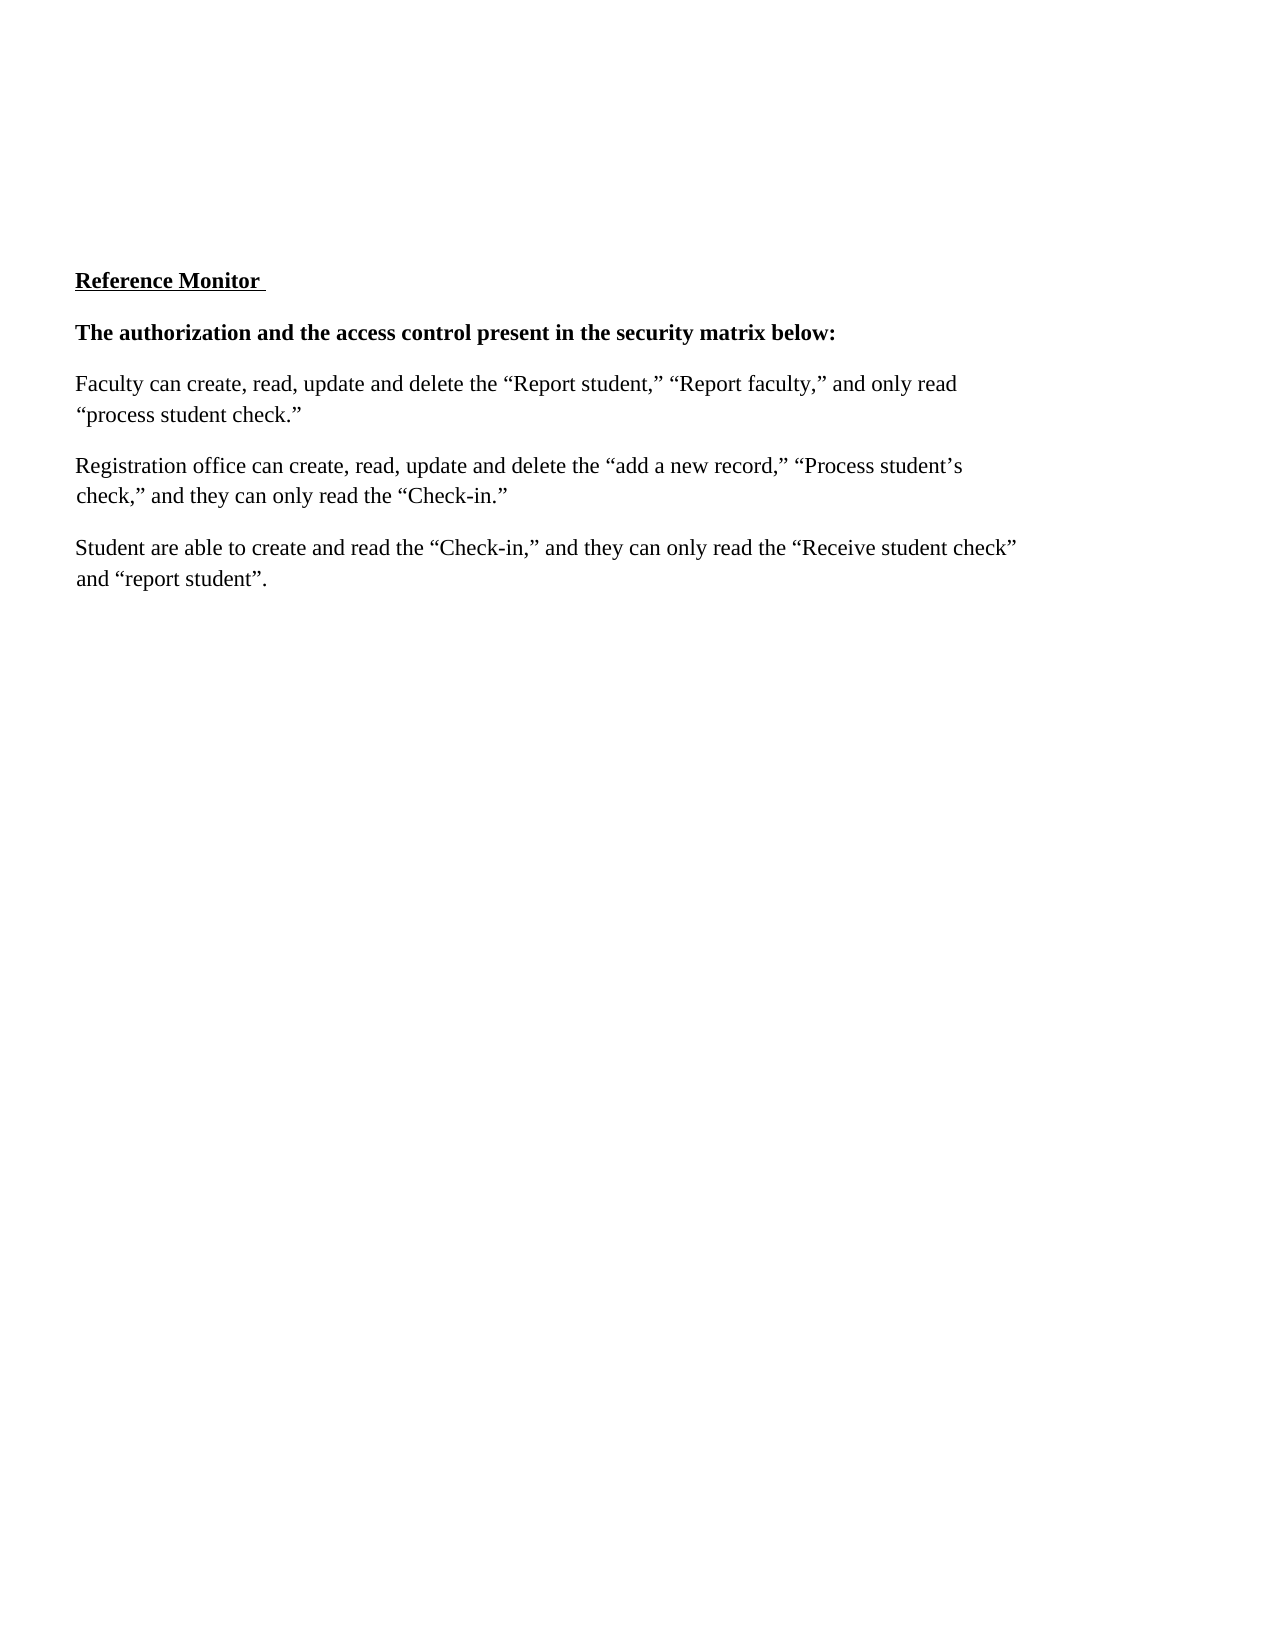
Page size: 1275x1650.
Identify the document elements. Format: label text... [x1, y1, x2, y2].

text The authorization and the access control present in the security matrix below: [75, 319, 1032, 345]
text Student are able to create and read the “Check-in,” and they can only read the “Receive student check” and “report student”. [75, 534, 1032, 591]
text Faculty can create, read, update and delete the “Report student,” “Report faculty,” and only read “process student check.” [75, 370, 1032, 427]
text Registration office can create, read, update and delete the “add a new record,” “Process student’s check,” and they can only read the “Check-in.” [75, 452, 1032, 509]
text Reference Monitor [75, 267, 1032, 293]
